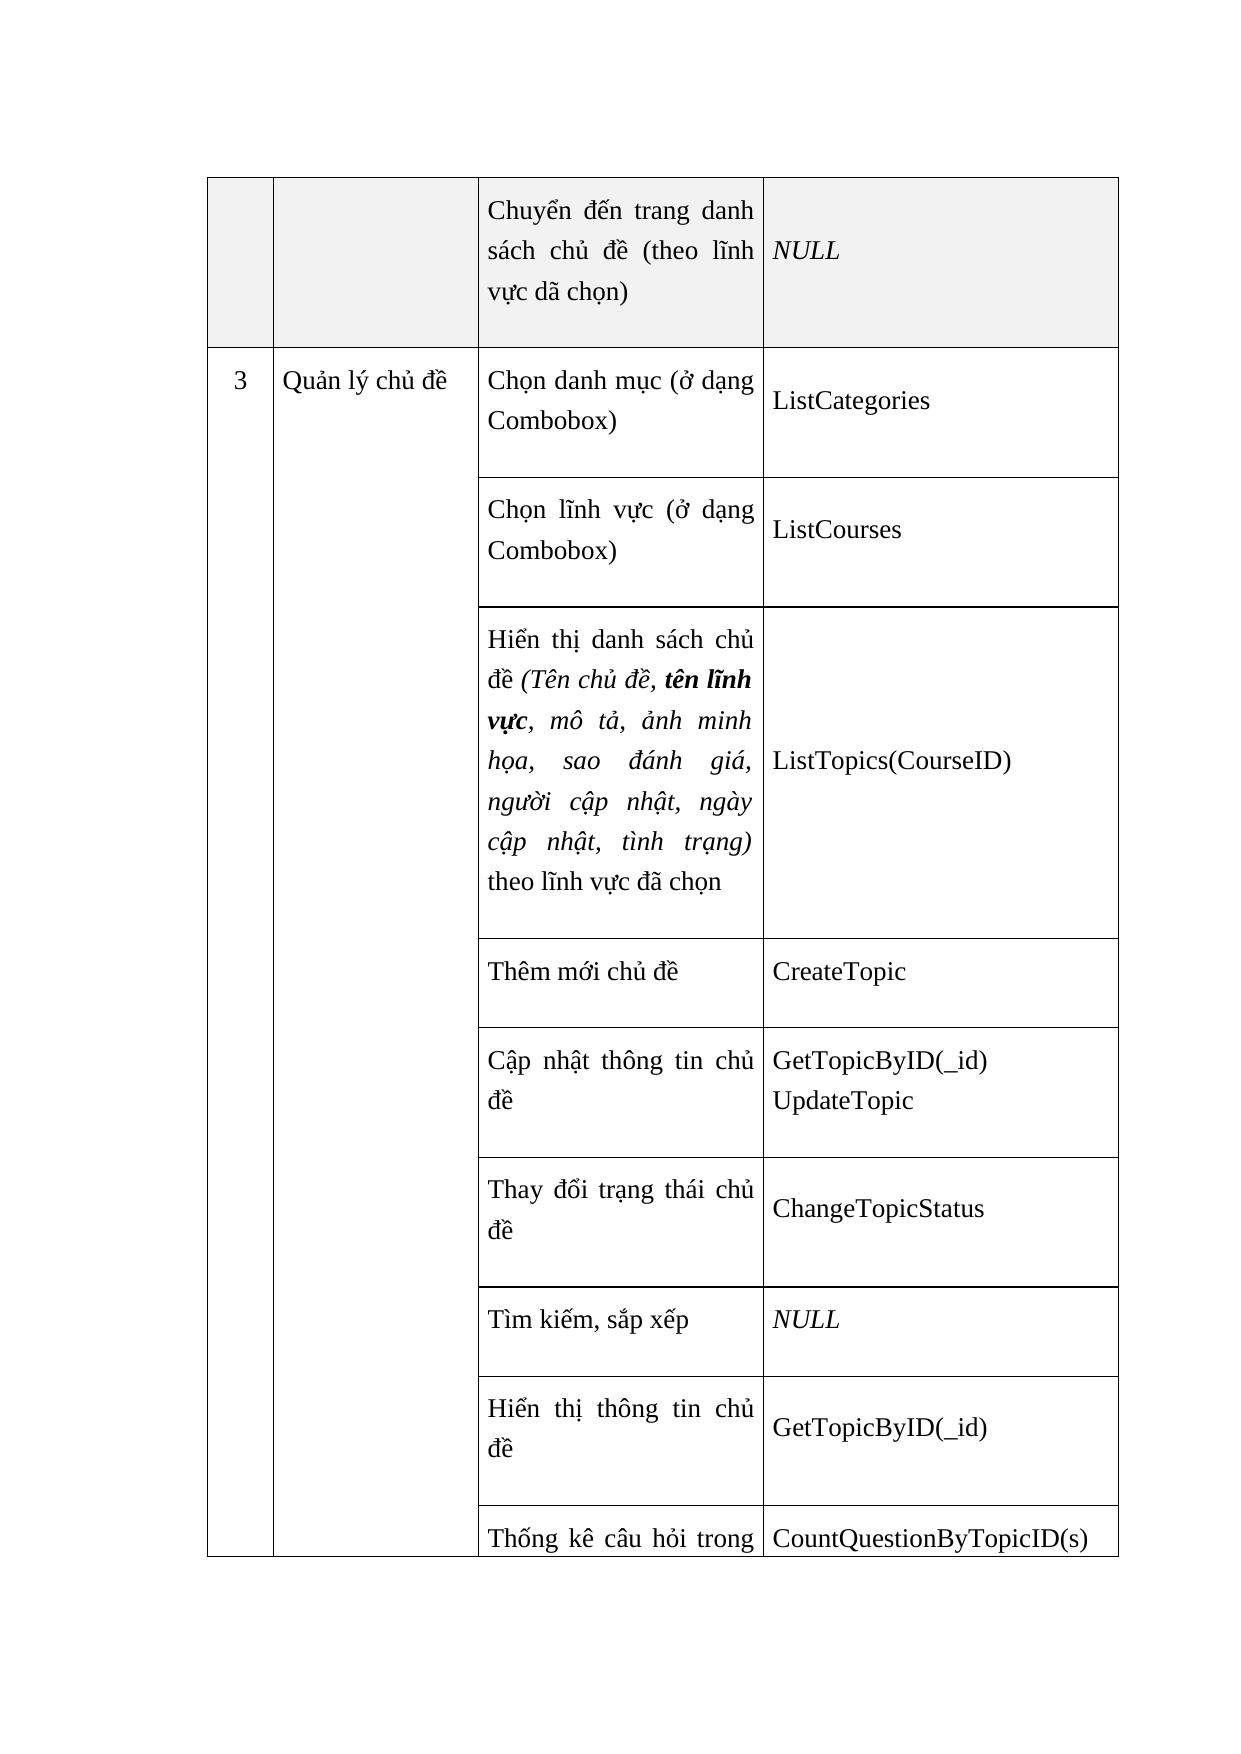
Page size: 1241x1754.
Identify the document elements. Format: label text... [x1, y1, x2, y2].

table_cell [764, 1506, 1118, 1556]
table_cell Chọn lĩnh vực (ở dạng Combobox) [479, 478, 763, 606]
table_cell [479, 1506, 763, 1556]
table_cell ListCourses [764, 478, 1118, 606]
table_cell Quản lý chủ đề [274, 348, 478, 1556]
table_cell Chuyển đến trang danh sách chủ đề (theo lĩnh vực dã chọn) [479, 178, 763, 347]
table_cell Chọn danh mục (ở dạng Combobox) [479, 348, 763, 477]
table_cell NULL [764, 1288, 1118, 1376]
table_cell ListCategories [764, 348, 1118, 477]
table_cell ListTopics(CourseID) [764, 608, 1118, 938]
table_cell Hiển thị thông tin chủ đề [479, 1377, 763, 1505]
table_cell ChangeTopicStatus [764, 1158, 1118, 1286]
table_cell Tìm kiếm, sắp xếp [479, 1288, 763, 1376]
table_cell GetTopicByID(_id) [764, 1377, 1118, 1505]
table_cell Hiển thị danh sách chủ đề (Tên chủ đề, tên lĩnh vực, mô tả, ảnh minh họa, sao đánh giá, người cập nhật, ngày cập nhật, tình trạng) theo lĩnh vực đã chọn [479, 608, 763, 938]
table_cell 3 [208, 348, 273, 1556]
table_cell Thêm mới chủ đề [479, 939, 763, 1027]
table_cell CreateTopic [764, 939, 1118, 1027]
table_cell NULL [764, 178, 1118, 347]
table_cell GetTopicByID(_id) UpdateTopic [764, 1028, 1118, 1157]
table_cell Cập nhật thông tin chủ đề [479, 1028, 763, 1157]
table_cell Thay đổi trạng thái chủ đề [479, 1158, 763, 1286]
